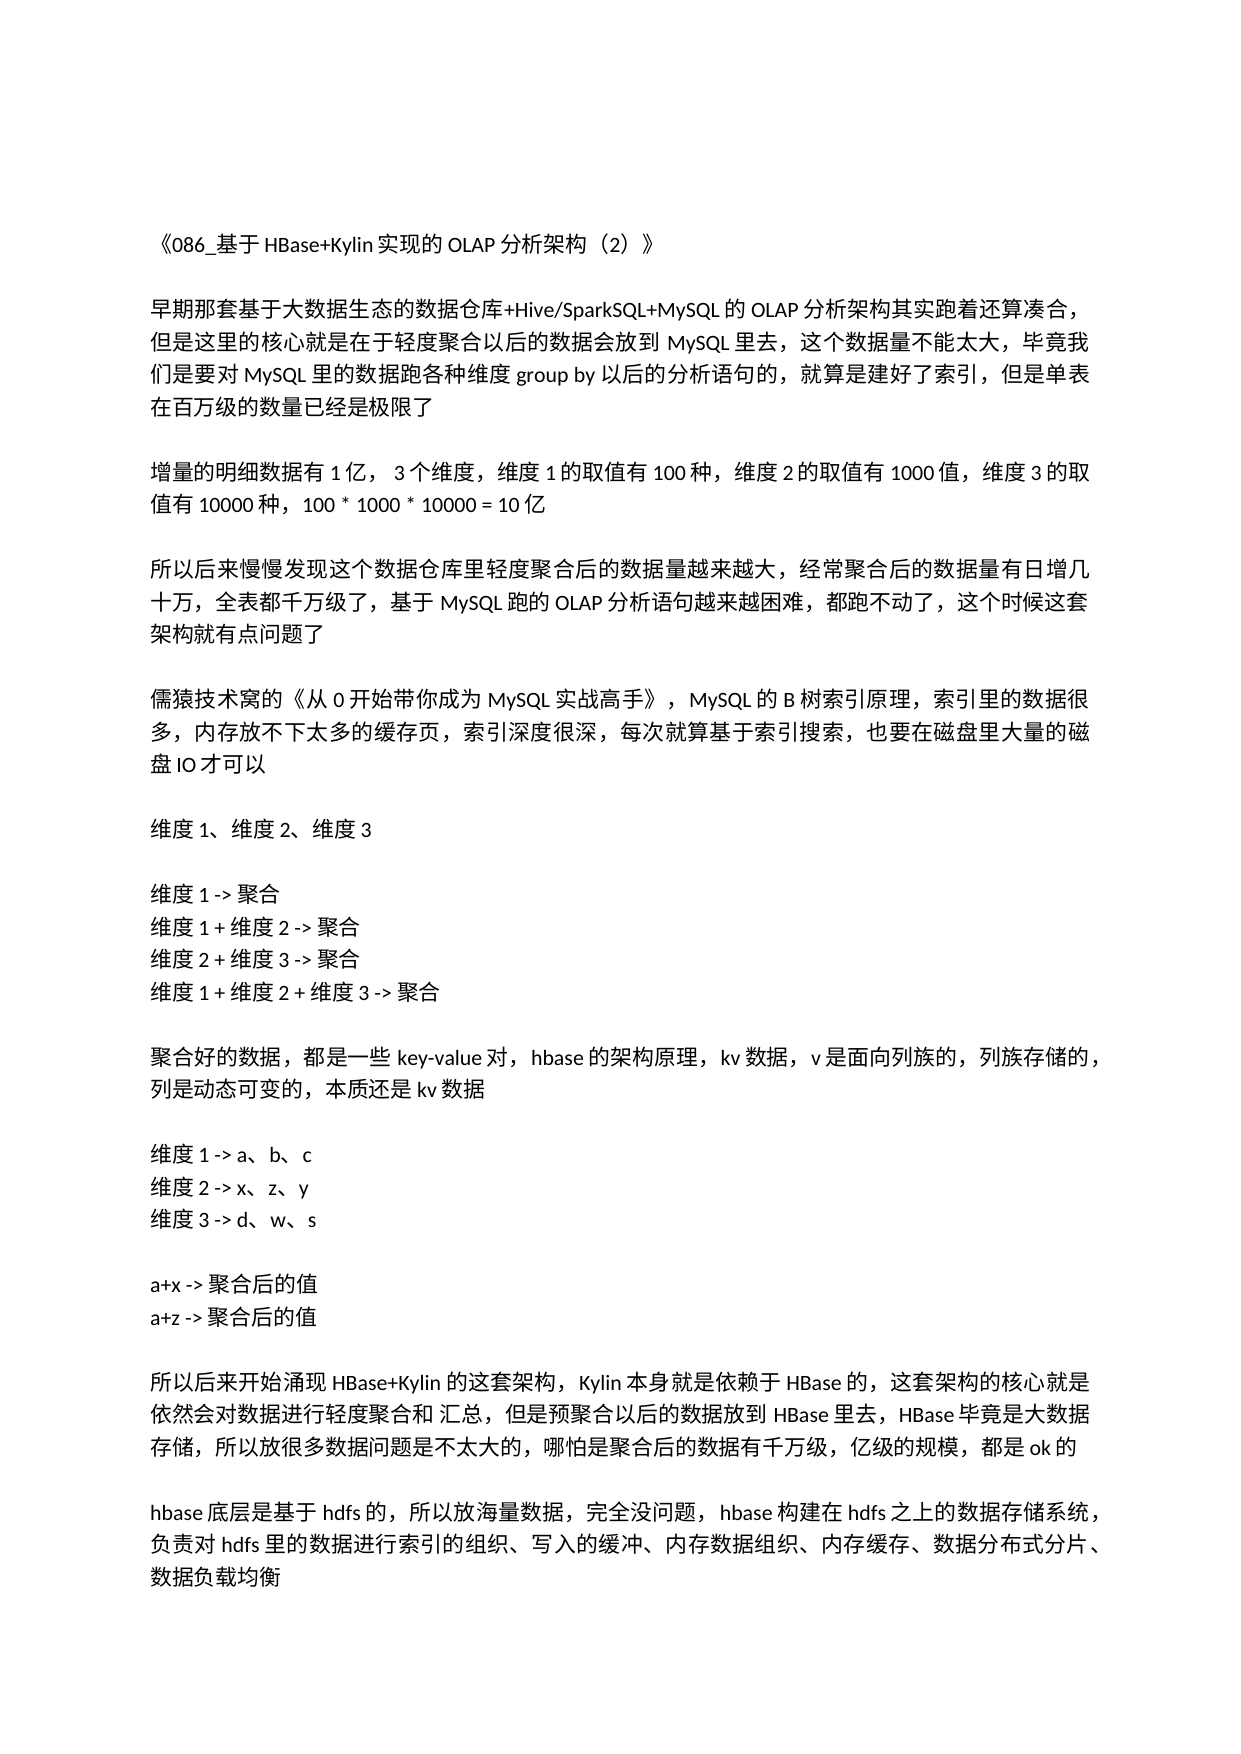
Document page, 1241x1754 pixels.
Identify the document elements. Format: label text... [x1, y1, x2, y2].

text 维度1 + 维度2 -> 聚合 [150, 909, 1090, 942]
text 维度2 -> x、z、y [150, 1169, 1090, 1202]
text 聚合好的数据，都是一些key-value对，hbase的架构原理，kv数据，v是面向列族的，列族存储的，列是动态可变的，本质还是kv数据 [150, 1039, 1090, 1104]
text 维度2 + 维度3 -> 聚合 [150, 942, 1090, 974]
text 早期那套基于大数据生态的数据仓库+Hive/SparkSQL+MySQL的OLAP分析架构其实跑着还算凑合，但是这里的核心就是在于轻度聚合以后的数据会放到MySQL里去，这个数据量不能太大，毕竟我们是要对MySQL里的数据跑各种维度group by以后的分析语句的，就算是建好了索引，但是单表在百万级的数量已经是极限了 [150, 292, 1090, 422]
text 增量的明细数据有1亿， 3个维度，维度1的取值有100种，维度2的取值有1000值，维度3的取值有10000种，100 * 1000 * 10000 = 10亿 [150, 454, 1090, 519]
text 所以后来慢慢发现这个数据仓库里轻度聚合后的数据量越来越大，经常聚合后的数据量有日增几十万，全表都千万级了，基于MySQL跑的OLAP分析语句越来越困难，都跑不动了，这个时候这套架构就有点问题了 [150, 552, 1090, 649]
text 所以后来开始涌现HBase+Kylin的这套架构，Kylin本身就是依赖于HBase的，这套架构的核心就是依然会对数据进行轻度聚合和 汇总，但是预聚合以后的数据放到HBase里去，HBase毕竟是大数据存储，所以放很多数据问题是不太大的，哪怕是聚合后的数据有千万级，亿级的规模，都是ok的 [150, 1364, 1090, 1462]
text 维度1 -> 聚合 [150, 877, 1090, 909]
text 维度3 -> d、w、s [150, 1202, 1090, 1234]
text 维度1、维度2、维度3 [150, 812, 1090, 844]
text hbase底层是基于hdfs的，所以放海量数据，完全没问题，hbase构建在hdfs之上的数据存储系统，负责对hdfs里的数据进行索引的组织、写入的缓冲、内存数据组织、内存缓存、数据分布式分片、数据负载均衡 [150, 1494, 1090, 1592]
text a+z -> 聚合后的值 [150, 1299, 1090, 1332]
text 维度1 -> a、b、c [150, 1137, 1090, 1169]
text 儒猿技术窝的《从0开始带你成为MySQL实战高手》，MySQL的B树索引原理，索引里的数据很多，内存放不下太多的缓存页，索引深度很深，每次就算基于索引搜索，也要在磁盘里大量的磁盘IO才可以 [150, 682, 1090, 779]
text a+x -> 聚合后的值 [150, 1267, 1090, 1299]
text 《086_基于HBase+Kylin实现的OLAP分析架构（2）》 [150, 227, 1090, 259]
text 维度1 + 维度2 + 维度3 -> 聚合 [150, 974, 1090, 1007]
